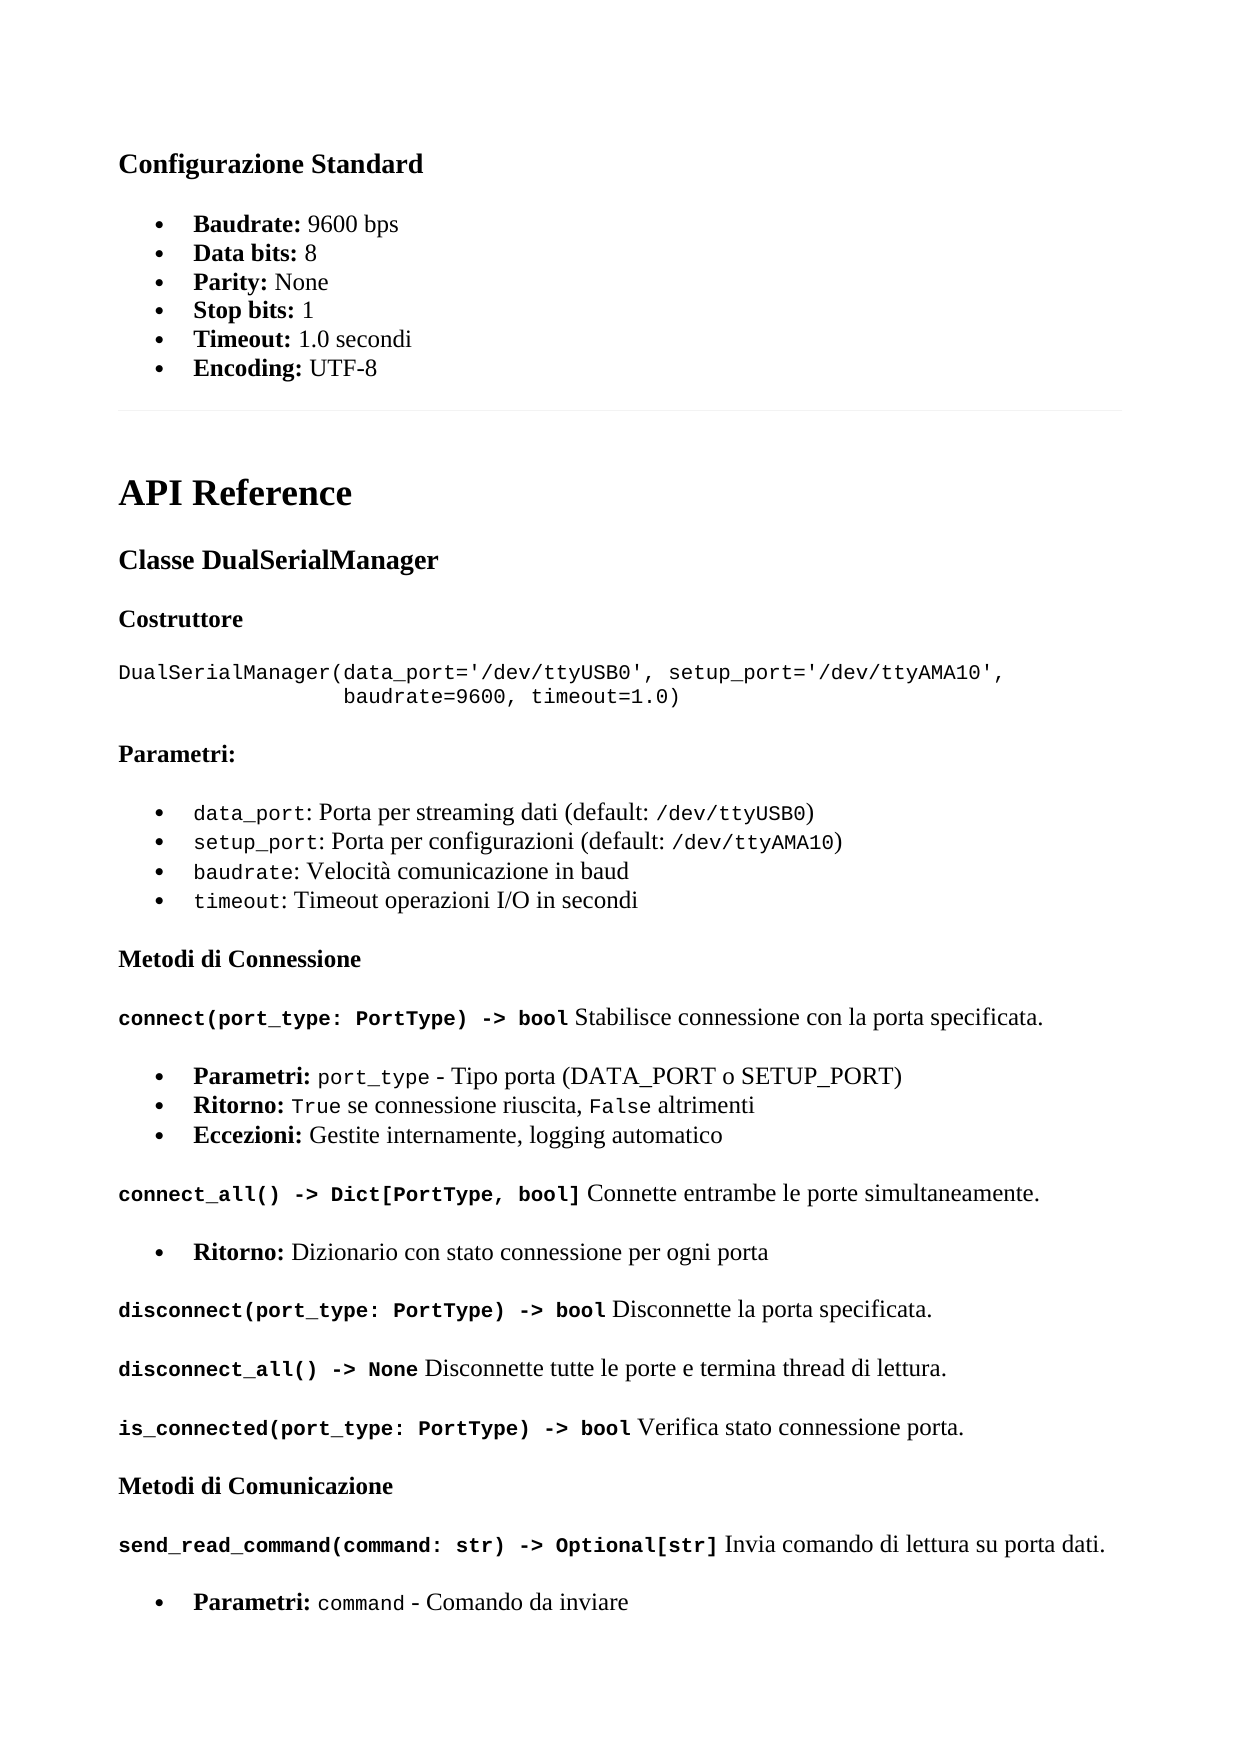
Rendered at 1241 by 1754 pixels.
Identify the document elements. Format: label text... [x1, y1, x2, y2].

text Metodi di Connessione [118, 944, 1122, 973]
text disconnect(port_type: PortType) -> bool Disconnette la porta specificata. [118, 1294, 1122, 1324]
list timeout: Timeout operazioni I/O in secondi [156, 885, 1122, 915]
text connect(port_type: PortType) -> bool Stabilisce connessione con la porta specificata. [118, 1002, 1122, 1032]
list Stop bits: 1 [156, 295, 1122, 324]
text is_connected(port_type: PortType) -> bool Verifica stato connessione porta. [118, 1412, 1122, 1442]
text Classe DualSerialManager [118, 543, 1122, 575]
list baudrate: Velocità comunicazione in baud [156, 856, 1122, 885]
list data_port: Porta per streaming dati (default: /dev/ttyUSB0) [156, 797, 1122, 826]
list Eccezioni: Gestite internamente, logging automatico [156, 1120, 1122, 1149]
text Configurazione Standard [118, 148, 1122, 180]
text send_read_command(command: str) -> Optional[str] Invia comando di lettura su porta dati. [118, 1529, 1122, 1558]
list setup_port: Porta per configurazioni (default: /dev/ttyAMA10) [156, 826, 1122, 856]
list Timeout: 1.0 secondi [156, 324, 1122, 353]
text Costruttore [118, 604, 1122, 633]
list Baudrate: 9600 bps [156, 209, 1122, 238]
text connect_all() -> Dict[PortType, bool] Connette entrambe le porte simultaneamente. [118, 1178, 1122, 1207]
text baudrate=9600, timeout=1.0) [118, 686, 1122, 709]
text disconnect_all() -> None Disconnette tutte le porte e termina thread di lettura. [118, 1353, 1122, 1383]
text Parametri: [118, 739, 1122, 767]
list Parametri: command - Comando da inviare [156, 1587, 1122, 1617]
list Encoding: UTF-8 [156, 353, 1122, 382]
list Data bits: 8 [156, 238, 1122, 267]
list Parametri: port_type - Tipo porta (DATA_PORT o SETUP_PORT) [156, 1061, 1122, 1090]
list Ritorno: True se connessione riuscita, False altrimenti [156, 1090, 1122, 1120]
list Parity: None [156, 267, 1122, 295]
text DualSerialManager(data_port='/dev/ttyUSB0', setup_port='/dev/ttyAMA10', [118, 662, 1122, 686]
list Ritorno: Dizionario con stato connessione per ogni porta [156, 1237, 1122, 1265]
text API Reference [118, 471, 1122, 514]
text Metodi di Comunicazione [118, 1471, 1122, 1499]
